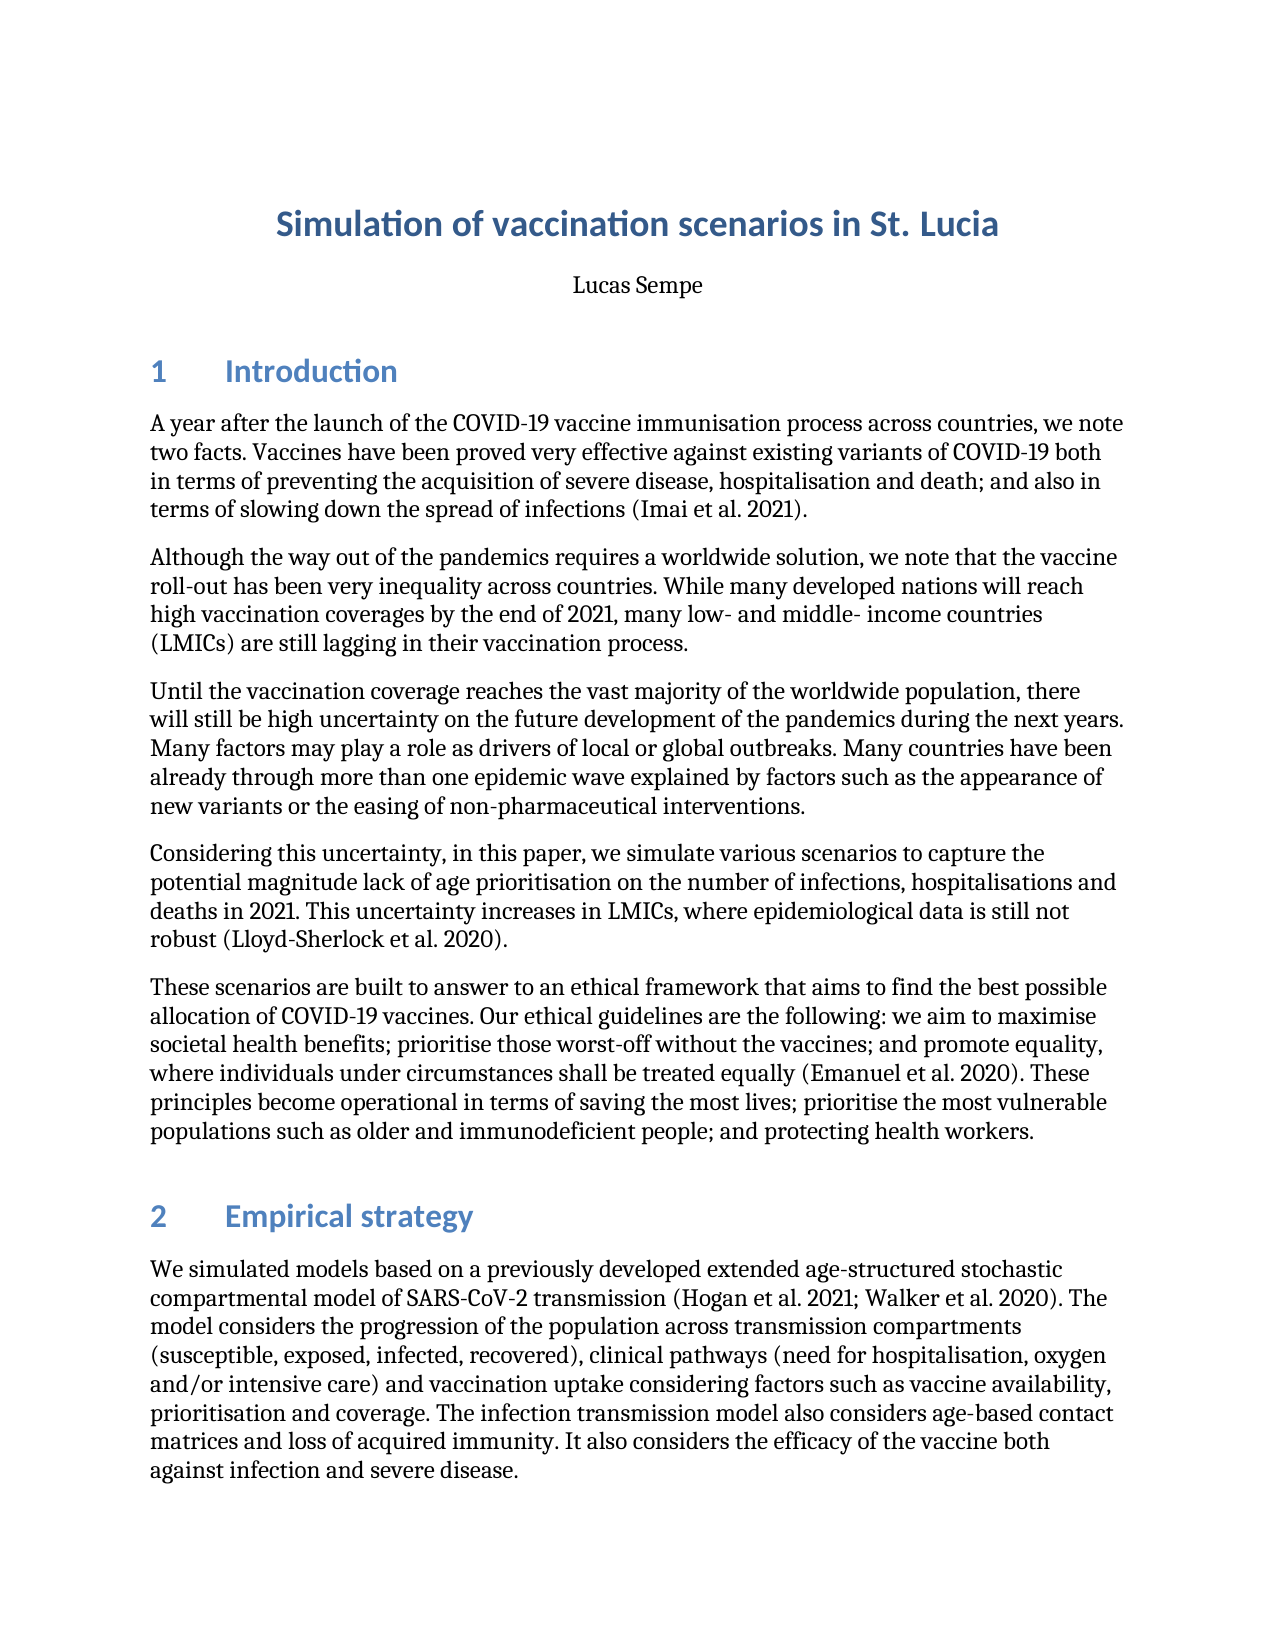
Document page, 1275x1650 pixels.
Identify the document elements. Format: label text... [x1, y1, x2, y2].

subtitle 1 Introduction [150, 349, 1125, 390]
text These scenarios are built to answer to an ethical framework that aims to find the best possible allocation of COVID-19 vaccines. Our ethical guidelines are the following: we aim to maximise societal health benefits; prioritise those worst-off without the vaccines; and promote equality, where individuals under circumstances shall be treated equally (Emanuel et al. 2020). These principles become operational in terms of saving the most lives; prioritise the most vulnerable populations such as older and immunodeficient people; and protecting health workers. [150, 973, 1125, 1145]
subtitle 2 Empirical strategy [150, 1195, 1125, 1236]
text A year after the launch of the COVID-19 vaccine immunisation process across countries, we note two facts. Vaccines have been proved very effective against existing variants of COVID-19 both in terms of preventing the acquisition of severe disease, hospitalisation and death; and also in terms of slowing down the spread of infections (Imai et al. 2021). [150, 409, 1125, 524]
title Simulation of vaccination scenarios in St. Lucia [150, 200, 1125, 246]
text Considering this uncertainty, in this paper, we simulate various scenarios to capture the potential magnitude lack of age prioritisation on the number of infections, hospitalisations and deaths in 2021. This uncertainty increases in LMICs, where epidemiological data is still not robust (Lloyd-Sherlock et al. 2020). [150, 839, 1125, 954]
text We simulated models based on a previously developed extended age-structured stochastic compartmental model of SARS-CoV-2 transmission (Hogan et al. 2021; Walker et al. 2020). The model considers the progression of the population across transmission compartments (susceptible, exposed, infected, recovered), clinical pathways (need for hospitalisation, oxygen and/or intensive care) and vaccination uptake considering factors such as vaccine availability, prioritisation and coverage. The infection transmission model also considers age-based contact matrices and loss of acquired immunity. It also considers the efficacy of the vaccine both against infection and severe disease. [150, 1255, 1125, 1485]
text Until the vaccination coverage reaches the vast majority of the worldwide population, there will still be high uncertainty on the future development of the pandemics during the next years. Many factors may play a role as drivers of local or global outbreaks. Many countries have been already through more than one epidemic wave explained by factors such as the appearance of new variants or the easing of non-pharmaceutical interventions. [150, 677, 1125, 820]
text Lucas Sempe [150, 271, 1125, 299]
text Although the way out of the pandemics requires a worldwide solution, we note that the vaccine roll-out has been very inequality across countries. While many developed nations will reach high vaccination coverages by the end of 2021, many low- and middle- income countries (LMICs) are still lagging in their vaccination process. [150, 543, 1125, 658]
